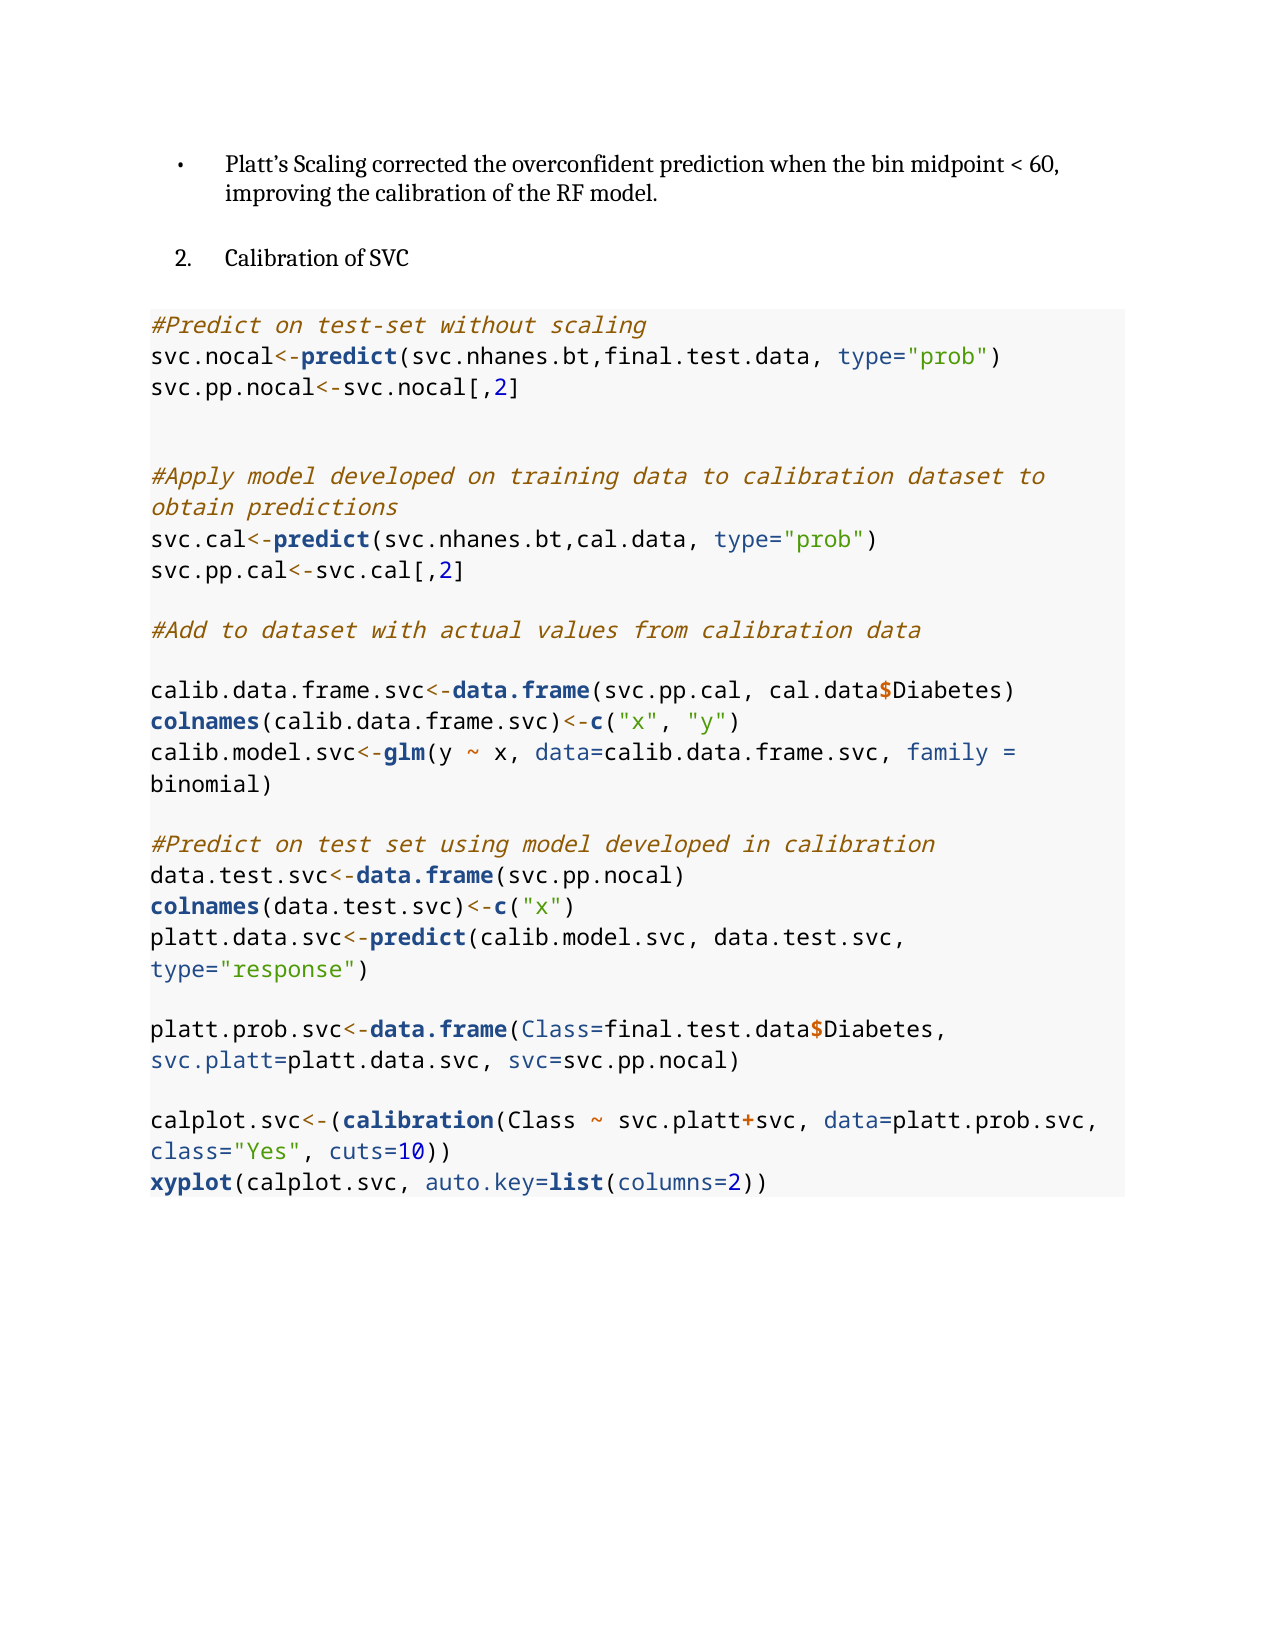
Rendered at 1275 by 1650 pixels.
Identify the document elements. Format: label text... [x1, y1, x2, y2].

text #Predict on test-set without scaling svc.nocal<-predict(svc.nhanes.bt,final.test.data, type="prob") svc.pp.nocal<-svc.nocal[,2] #Apply model developed on training data to calibration dataset to obtain predictions svc.cal<-predict(svc.nhanes.bt,cal.data, type="prob") svc.pp.cal<-svc.cal[,2] #Add to dataset with actual values from calibration data calib.data.frame.svc<-data.frame(svc.pp.cal, cal.data$Diabetes) colnames(calib.data.frame.svc)<-c("x", "y") calib.model.svc<-glm(y ~ x, data=calib.data.frame.svc, family = binomial) #Predict on test set using model developed in calibration data.test.svc<-data.frame(svc.pp.nocal) colnames(data.test.svc)<-c("x") platt.data.svc<-predict(calib.model.svc, data.test.svc, type="response") platt.prob.svc<-data.frame(Class=final.test.data$Diabetes, svc.platt=platt.data.svc, svc=svc.pp.nocal) calplot.svc<-(calibration(Class ~ svc.platt+svc, data=platt.prob.svc, class="Yes", cuts=10)) xyplot(calplot.svc, auto.key=list(columns=2)) [150, 309, 1125, 1197]
list Platt’s Scaling corrected the overconfident prediction when the bin midpoint < 60, improving the calibration of the RF model. [175, 150, 1125, 207]
list Calibration of SVC [175, 244, 1125, 272]
